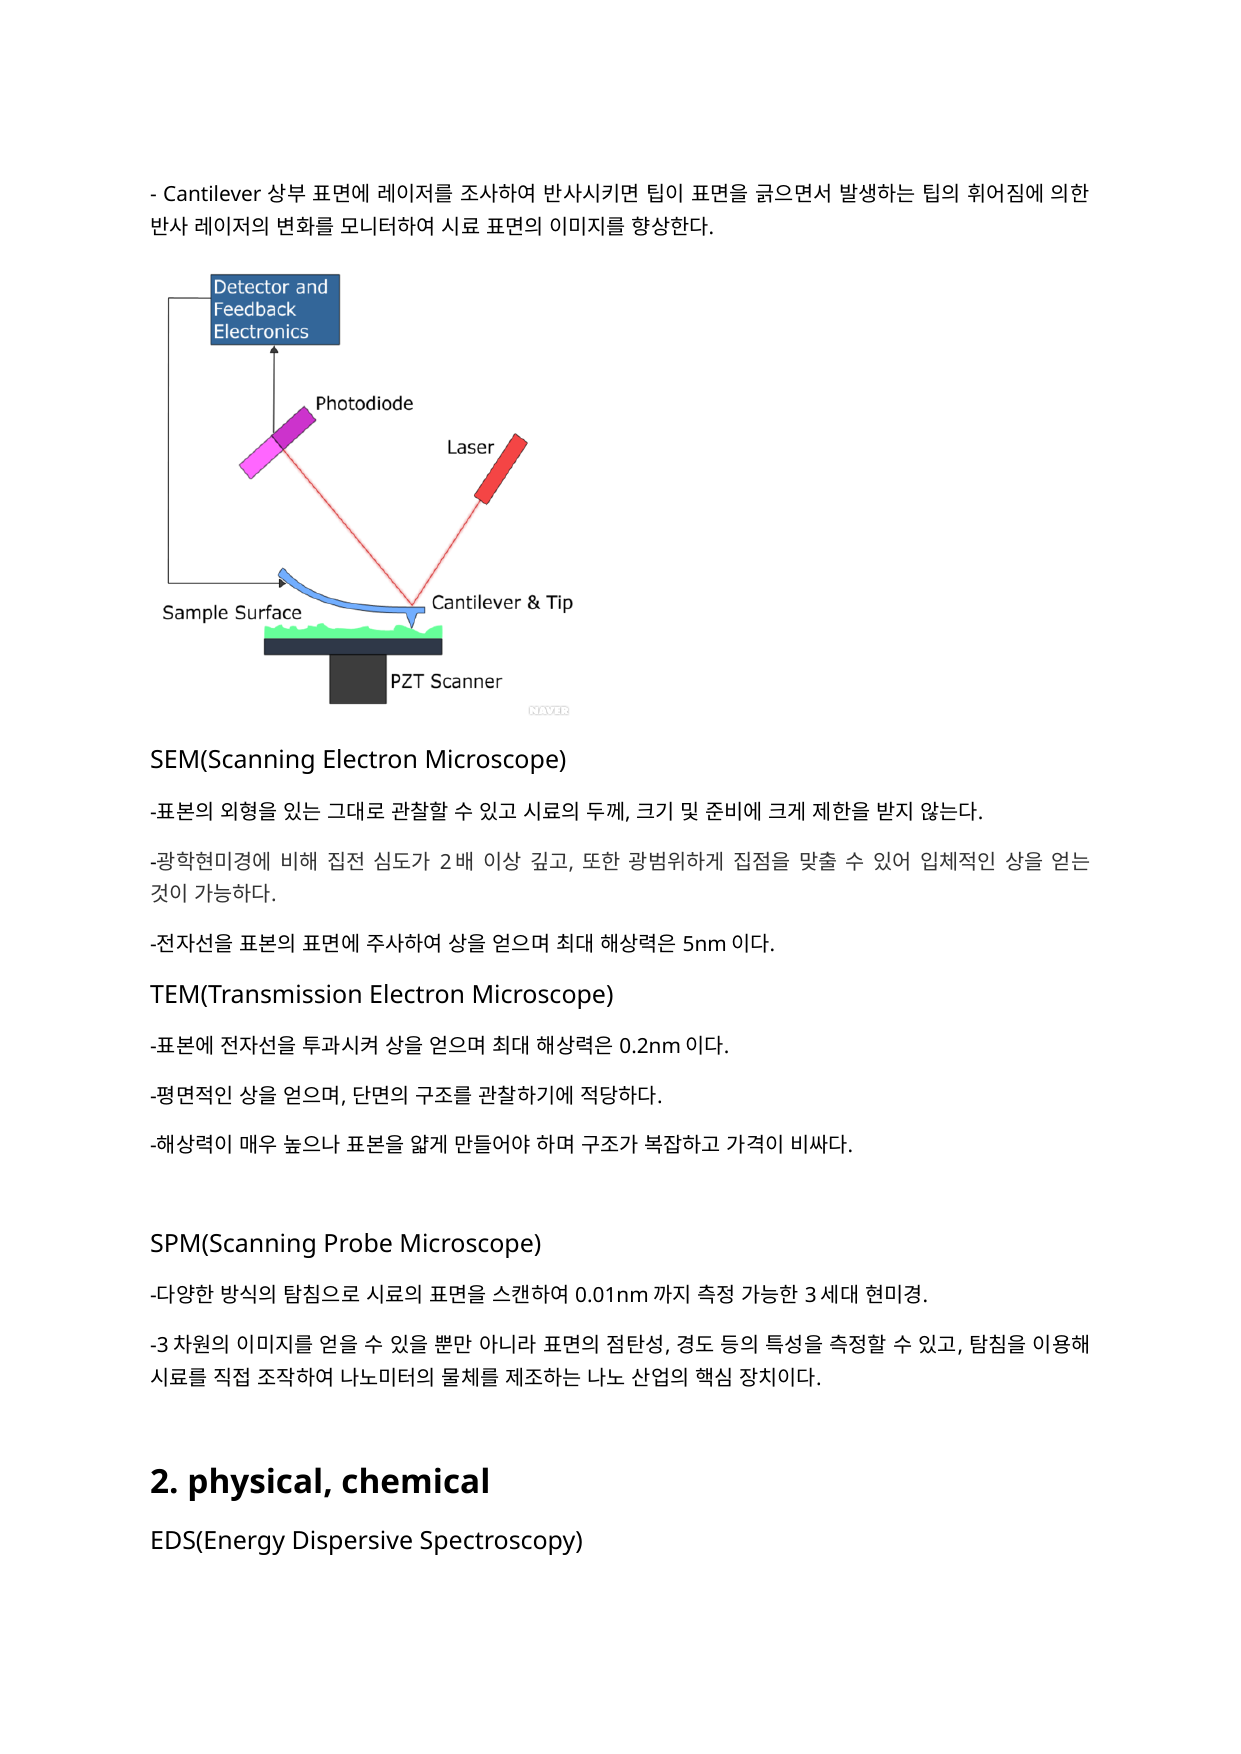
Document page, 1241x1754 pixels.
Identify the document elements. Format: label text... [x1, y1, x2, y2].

text -표본에 전자선을 투과시켜 상을 얻으며 최대 해상력은 0.2nm이다. [150, 1030, 1090, 1060]
text 2. physical, chemical [150, 1457, 1090, 1503]
text TEM(Transmission Electron Microscope) [150, 976, 1090, 1010]
text -다양한 방식의 탐침으로 시료의 표면을 스캔하여 0.01nm까지 측정 가능한 3세대 현미경. [150, 1279, 1090, 1309]
text -해상력이 매우 높으나 표본을 얇게 만들어야 하며 구조가 복잡하고 가격이 비싸다. [150, 1128, 1090, 1159]
text -전자선을 표본의 표면에 주사하여 상을 얻으며 최대 해상력은 5nm이다. [150, 927, 1090, 957]
text - Cantilever 상부 표면에 레이저를 조사하여 반사시키면 팁이 표면을 긁으면서 발생하는 팁의 휘어짐에 의한 반사 레이저의 변화를 모니터하여 시료 표면의 이미지를 향상한다. [150, 177, 1090, 240]
text -평면적인 상을 얻으며, 단면의 구조를 관찰하기에 적당하다. [150, 1079, 1090, 1109]
text SEM(Scanning Electron Microscope) [150, 742, 1090, 776]
text EDS(Energy Dispersive Spectroscopy) [150, 1523, 1090, 1557]
text -표본의 외형을 있는 그대로 관찰할 수 있고 시료의 두께, 크기 및 준비에 크게 제한을 받지 않는다. [150, 796, 1090, 826]
text SPM(Scanning Probe Microscope) [150, 1225, 1090, 1259]
text -3차원의 이미지를 얻을 수 있을 뿐만 아니라 표면의 점탄성, 경도 등의 특성을 측정할 수 있고, 탐침을 이용해 시료를 직접 조작하여 나노미터의 물체를 제조하는 나노 산업의 핵심 장치이다. [150, 1328, 1090, 1391]
picture [150, 259, 577, 724]
text -광학현미경에 비해 집전 심도가 2배 이상 깊고, 또한 광범위하게 집점을 맞출 수 있어 입체적인 상을 얻는 것이 가능하다. [150, 845, 1090, 908]
